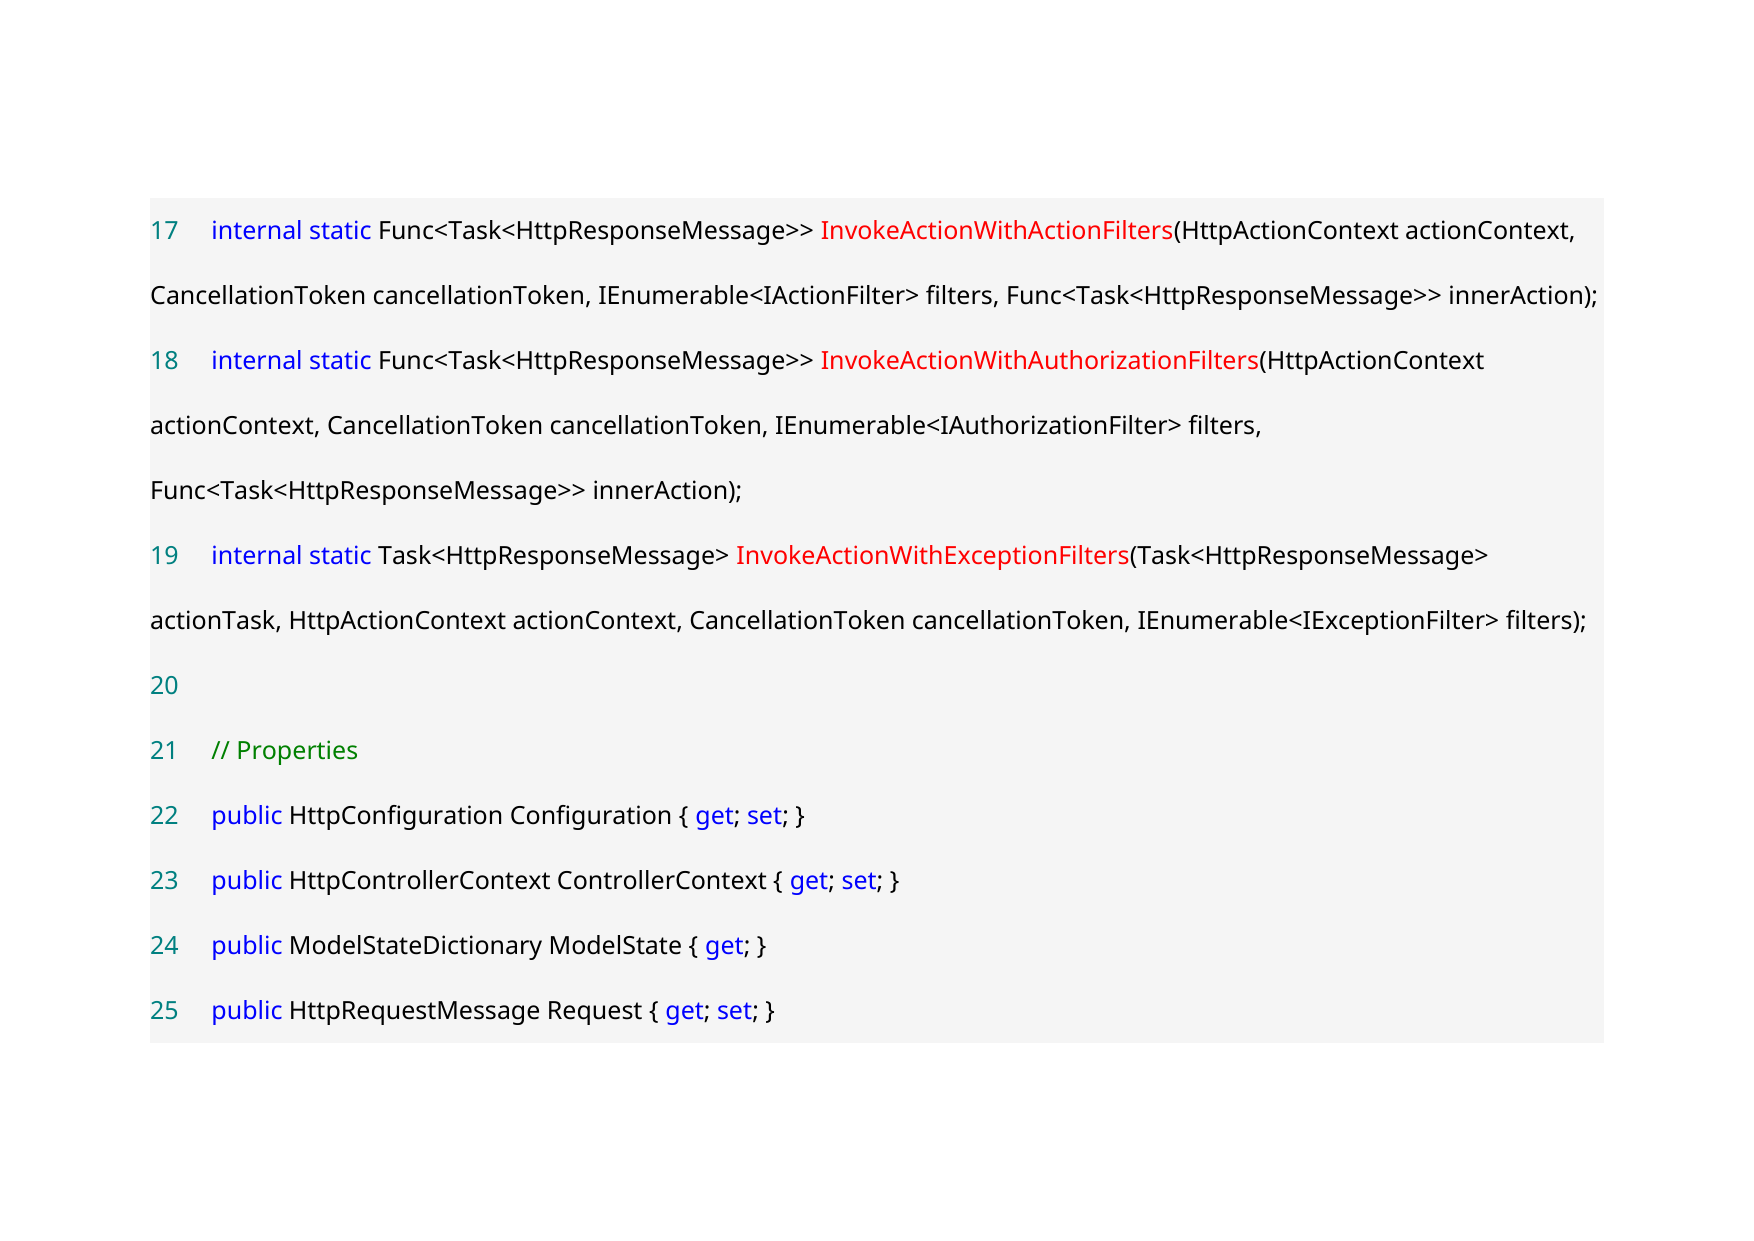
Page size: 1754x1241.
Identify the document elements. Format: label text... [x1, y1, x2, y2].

text 19 internal static Task<HttpResponseMessage> InvokeActionWithExceptionFilters(Task<HttpResponseMessage> actionTask, HttpActionContext actionContext, CancellationToken cancellationToken, IEnumerable<IExceptionFilter> filters); [150, 523, 1604, 653]
text 23 public HttpControllerContext ControllerContext { get; set; } [150, 848, 1604, 913]
text 22 public HttpConfiguration Configuration { get; set; } [150, 783, 1604, 848]
text 21 // Properties [150, 718, 1604, 783]
text 24 public ModelStateDictionary ModelState { get; } [150, 913, 1604, 978]
text 20 [150, 653, 1604, 718]
text 18 internal static Func<Task<HttpResponseMessage>> InvokeActionWithAuthorizationFilters(HttpActionContext actionContext, CancellationToken cancellationToken, IEnumerable<IAuthorizationFilter> filters, Func<Task<HttpResponseMessage>> innerAction); [150, 328, 1604, 523]
text 25 public HttpRequestMessage Request { get; set; } [150, 978, 1604, 1043]
text 17 internal static Func<Task<HttpResponseMessage>> InvokeActionWithActionFilters(HttpActionContext actionContext, CancellationToken cancellationToken, IEnumerable<IActionFilter> filters, Func<Task<HttpResponseMessage>> innerAction); [150, 198, 1604, 328]
